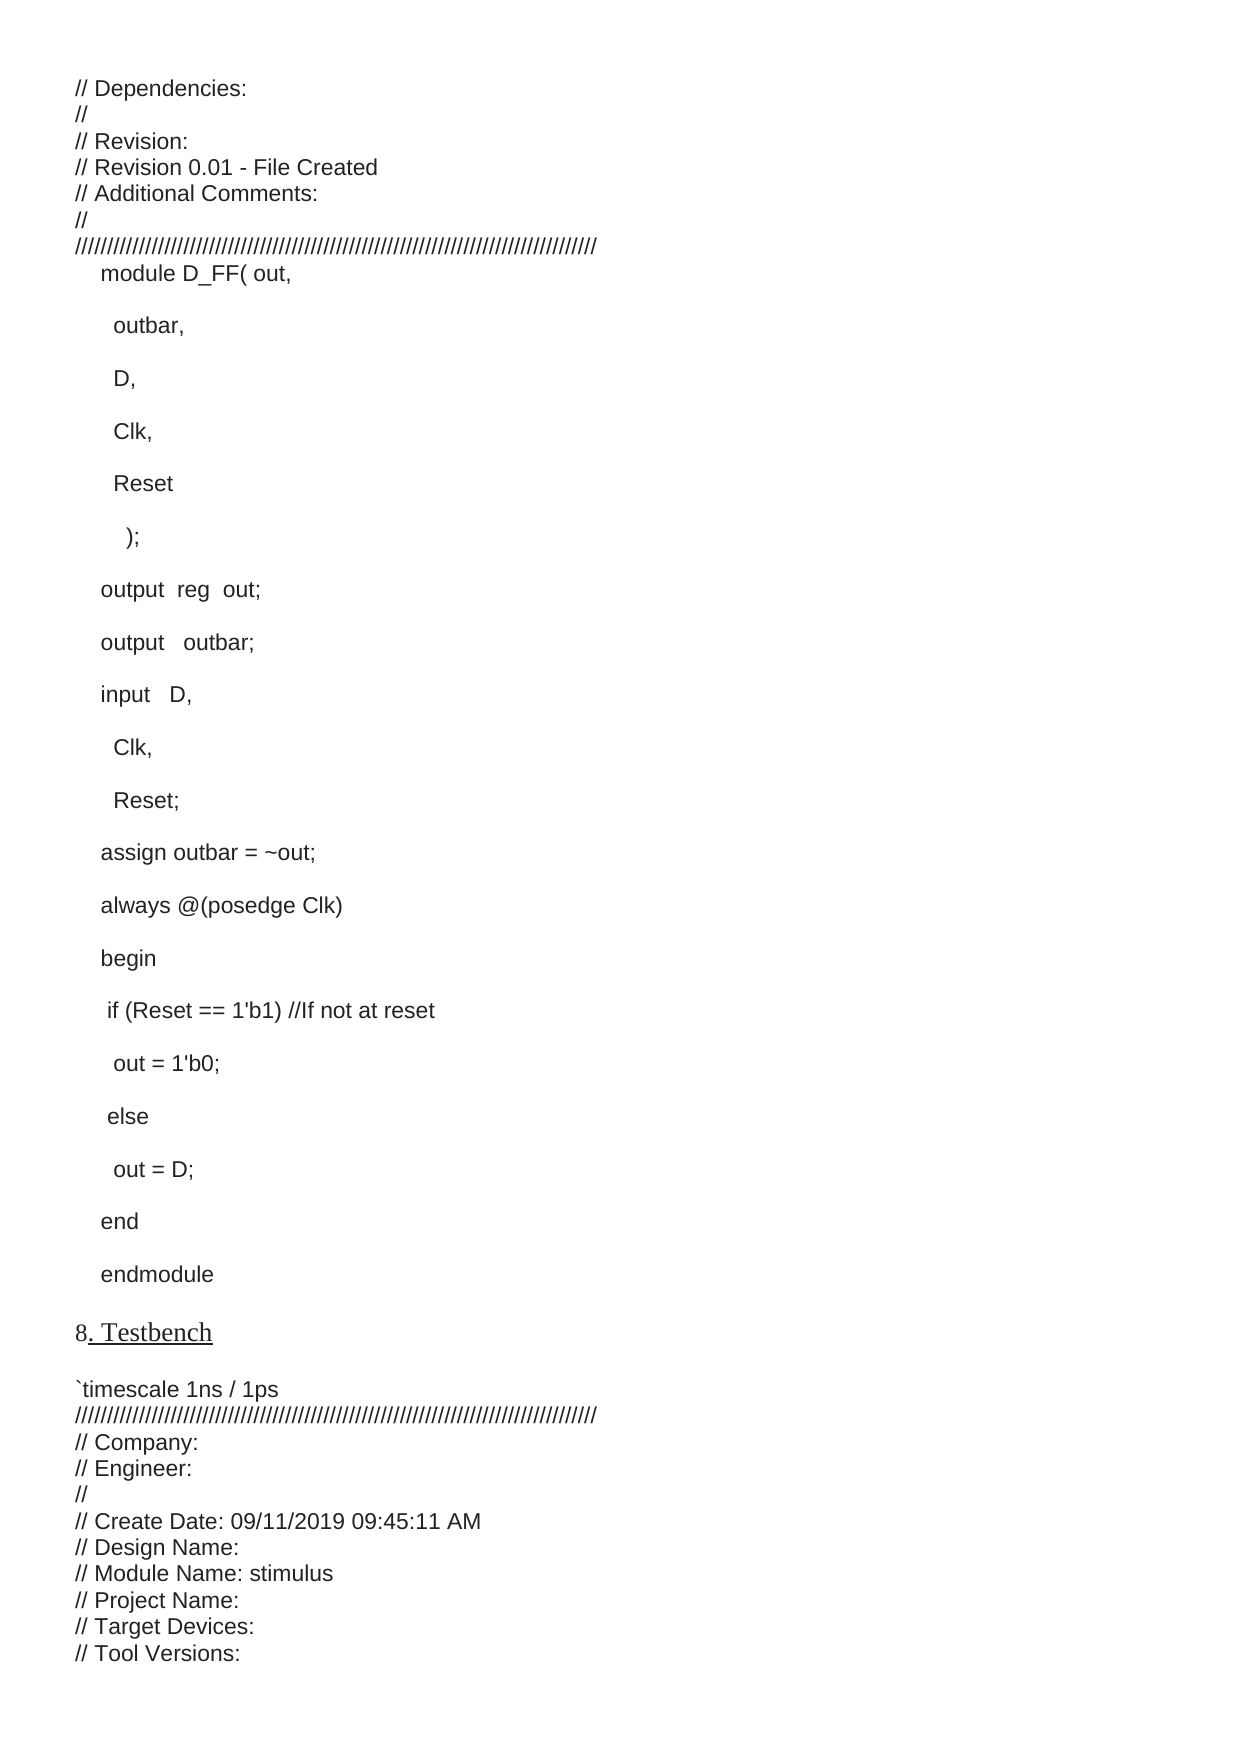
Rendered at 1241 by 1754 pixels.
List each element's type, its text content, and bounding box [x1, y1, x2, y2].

text 8. Testbench [75, 1316, 1165, 1347]
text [75, 75, 1165, 1287]
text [75, 1376, 1165, 1666]
